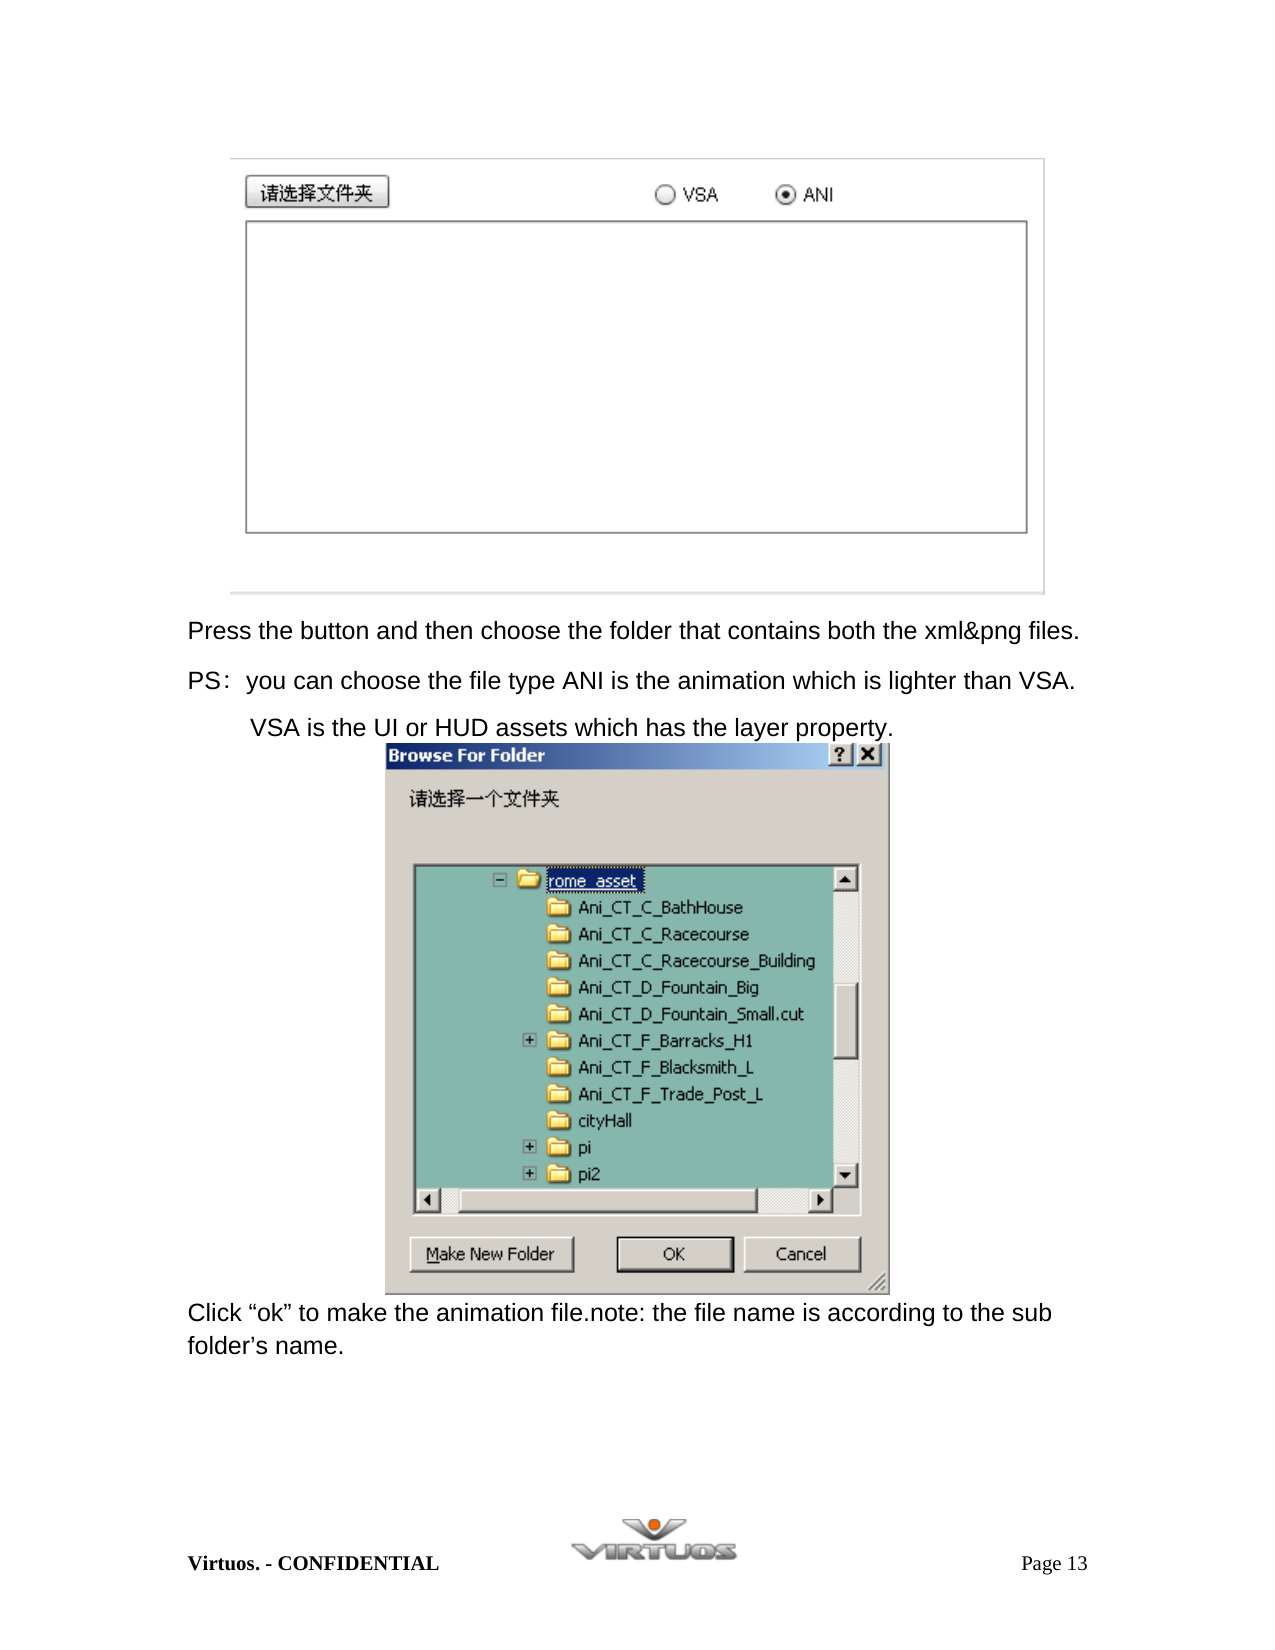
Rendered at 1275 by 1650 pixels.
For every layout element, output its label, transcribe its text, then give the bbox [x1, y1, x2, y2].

picture [571, 1519, 771, 1604]
picture [385, 743, 890, 1295]
text VSA is the UI or HUD assets which has the layer property. [187, 711, 1087, 744]
text PS：you can choose the file type ANI is the animation which is lighter than VSA. [187, 646, 1087, 711]
picture [230, 158, 1045, 595]
text Click “ok” to make the animation file.note: the file name is according to the sub folder’s name. [187, 1296, 1087, 1361]
text Press the button and then choose the folder that contains both the xml&png files. [187, 614, 1087, 646]
